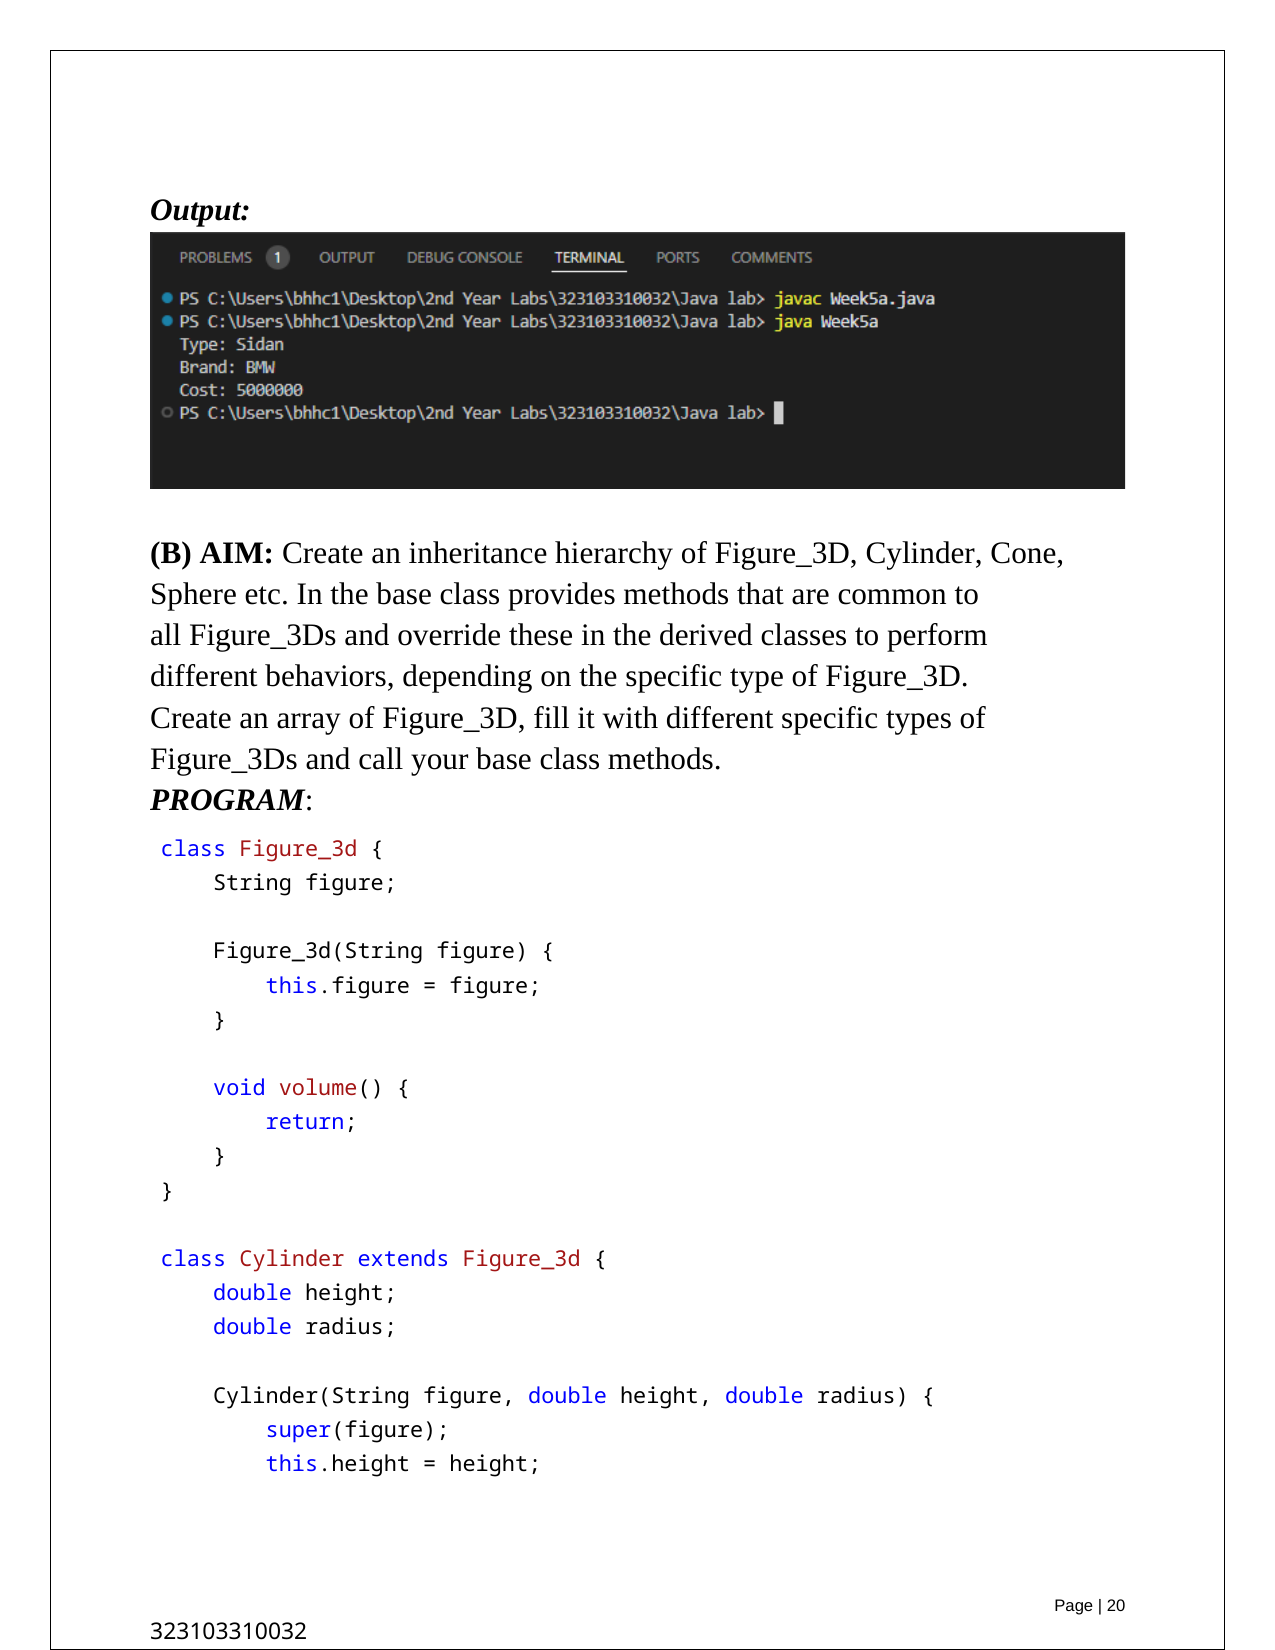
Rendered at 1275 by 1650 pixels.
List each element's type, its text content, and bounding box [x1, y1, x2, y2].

text PROGRAM: [150, 781, 1125, 817]
text all Figure_3Ds and override these in the derived classes to perform [150, 616, 1125, 652]
text Output: [150, 191, 1125, 227]
text Sphere etc. In the base class provides methods that are common to [150, 575, 1125, 611]
text (B) AIM: Create an inheritance hierarchy of Figure_3D, Cylinder, Cone, [150, 534, 1125, 570]
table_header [150, 823, 1125, 1488]
text Create an array of Figure_3D, fill it with different specific types of [150, 699, 1125, 735]
text different behaviors, depending on the specific type of Figure_3D. [150, 658, 1125, 693]
picture [150, 232, 1125, 489]
text Figure_3Ds and call your base class methods. [150, 740, 1125, 776]
